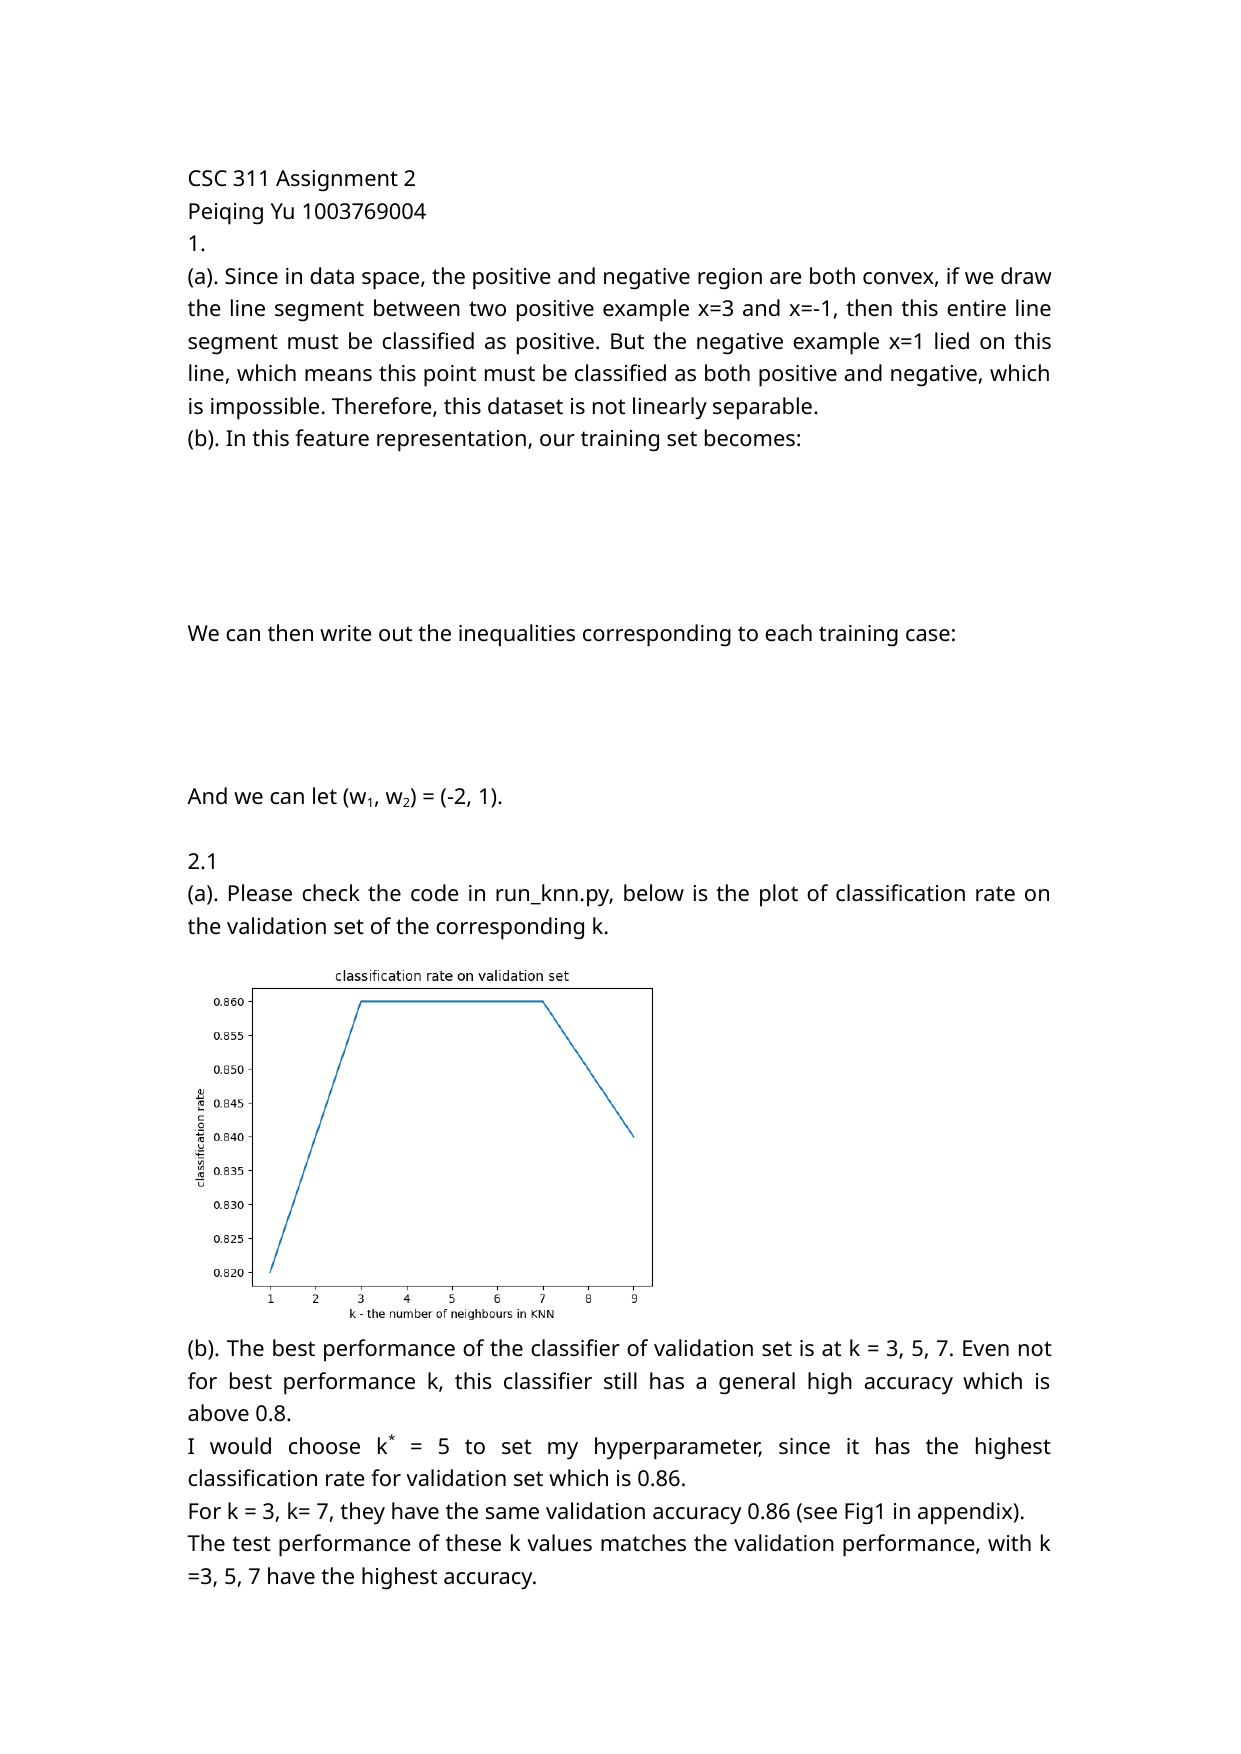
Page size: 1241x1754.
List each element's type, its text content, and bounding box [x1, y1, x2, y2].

text The test performance of these k values matches the validation performance, with k =3, 5, 7 have the highest accuracy. [187, 1527, 1053, 1592]
text I would choose k* = 5 to set my hyperparameter, since it has the highest classification rate for validation set which is 0.86. [187, 1429, 1053, 1494]
text (b). The best performance of the classifier of validation set is at k = 3, 5, 7. Even not for best performance k, this classifier still has a general high accuracy which is above 0.8. [187, 1332, 1053, 1429]
text We can then write out the inequalities corresponding to each training case: [187, 617, 1053, 649]
picture [187, 942, 703, 1328]
text 2.1 [187, 844, 1053, 877]
text (a). Since in data space, the positive and negative region are both convex, if we draw the line segment between two positive example x=3 and x=-1, then this entire line segment must be classified as positive. But the negative example x=1 lied on this line, which means this point must be classified as both positive and negative, which is impossible. Therefore, this dataset is not linearly separable. [187, 259, 1053, 422]
text (a). Please check the code in run_knn.py, below is the plot of classification rate on the validation set of the corresponding k. [187, 877, 1053, 942]
text (b). In this feature representation, our training set becomes: [187, 422, 1053, 454]
text Peiqing Yu 1003769004 [187, 194, 1053, 227]
text CSC 311 Assignment 2 [187, 162, 1053, 194]
text And we can let (w1, w2) = (-2, 1). [187, 779, 1053, 812]
text For k = 3, k= 7, they have the same validation accuracy 0.86 (see Fig1 in appendix). [187, 1494, 1053, 1527]
